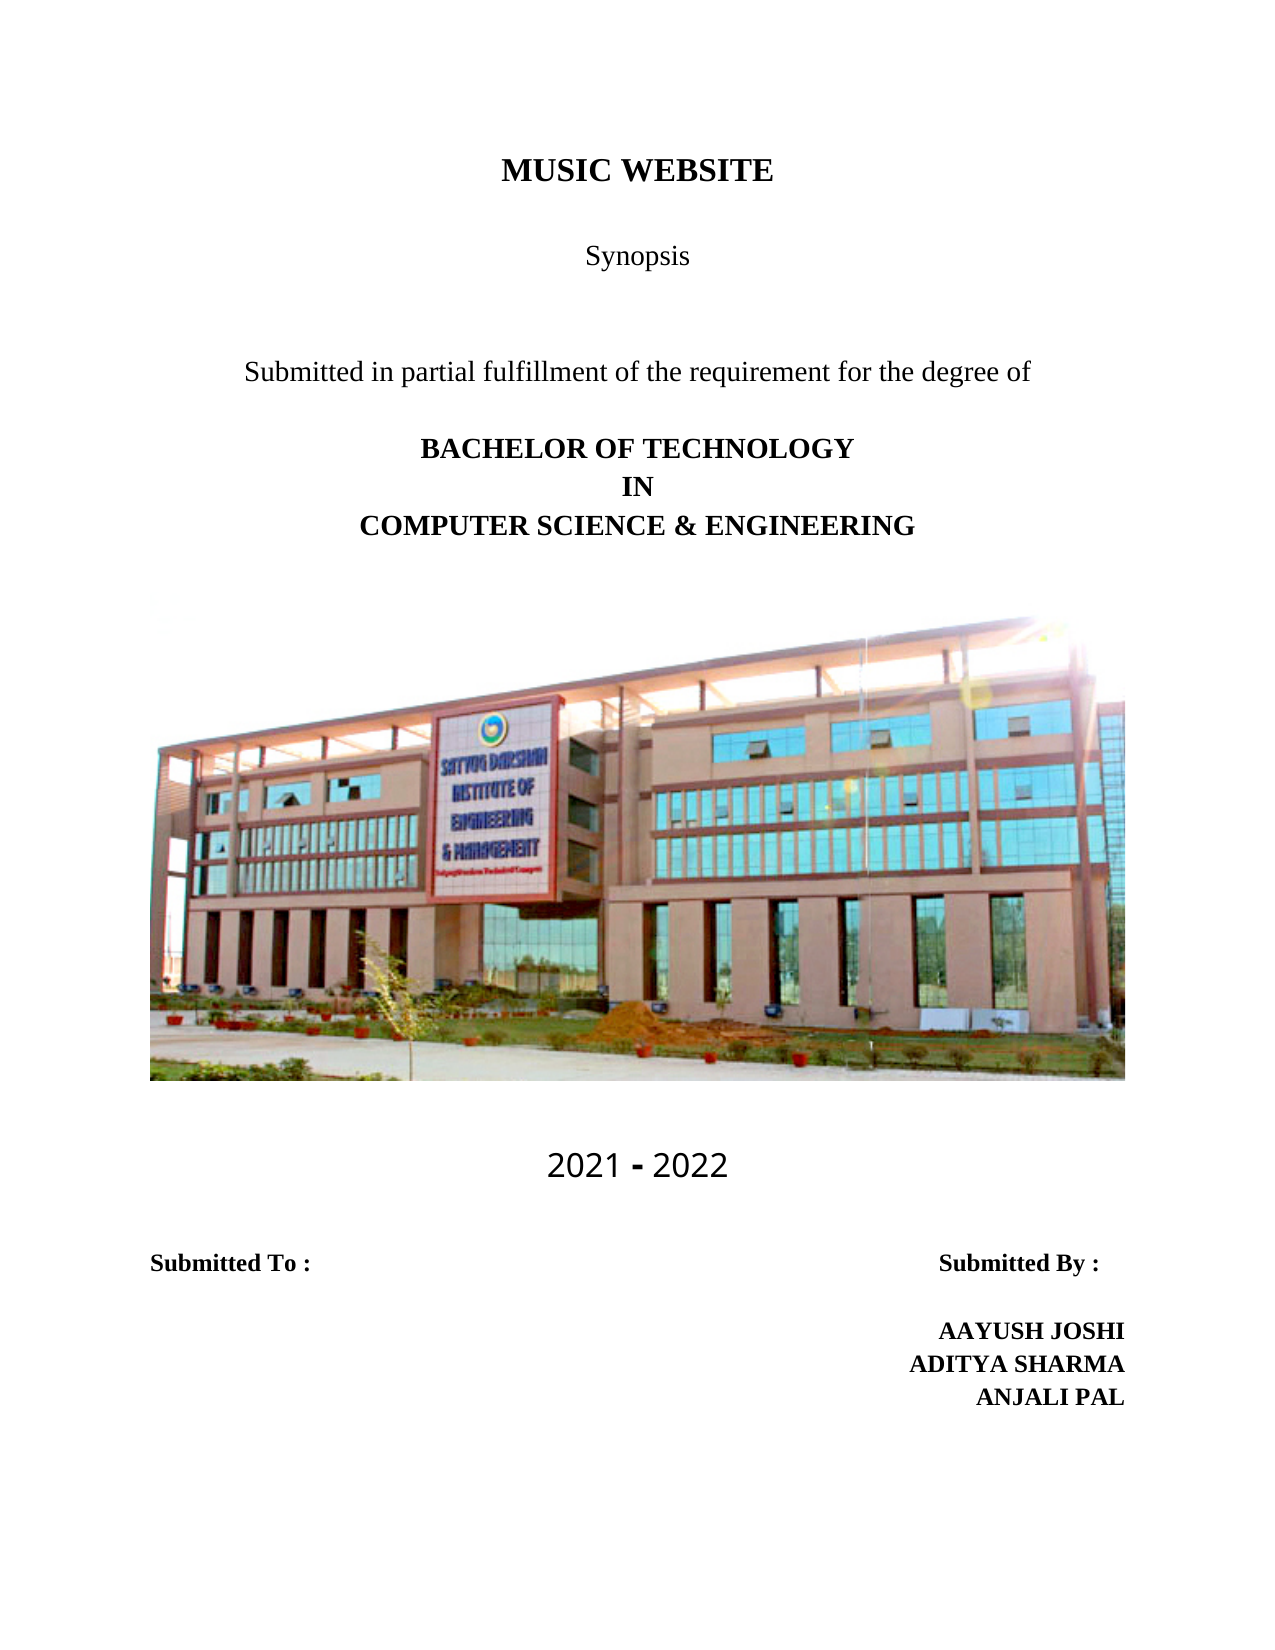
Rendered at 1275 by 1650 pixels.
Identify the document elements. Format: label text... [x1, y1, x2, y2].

text MUSIC WEBSITE [150, 150, 1125, 188]
text ANJALI PAL [150, 1382, 1125, 1411]
text AAYUSH JOSHI [150, 1316, 1125, 1345]
text IN [150, 469, 1125, 503]
text COMPUTER SCIENCE & ENGINEERING [150, 508, 1125, 541]
text Submitted To : Submitted By : [150, 1248, 1125, 1276]
text Submitted in partial fulfillment of the requirement for the degree of [150, 354, 1125, 387]
picture [150, 592, 1125, 1081]
text BACHELOR OF TECHNOLOGY [150, 431, 1125, 464]
text 2021 - 2022 [150, 1137, 1125, 1188]
text ADITYA SHARMA [150, 1349, 1125, 1378]
text Synopsis [150, 238, 1125, 272]
